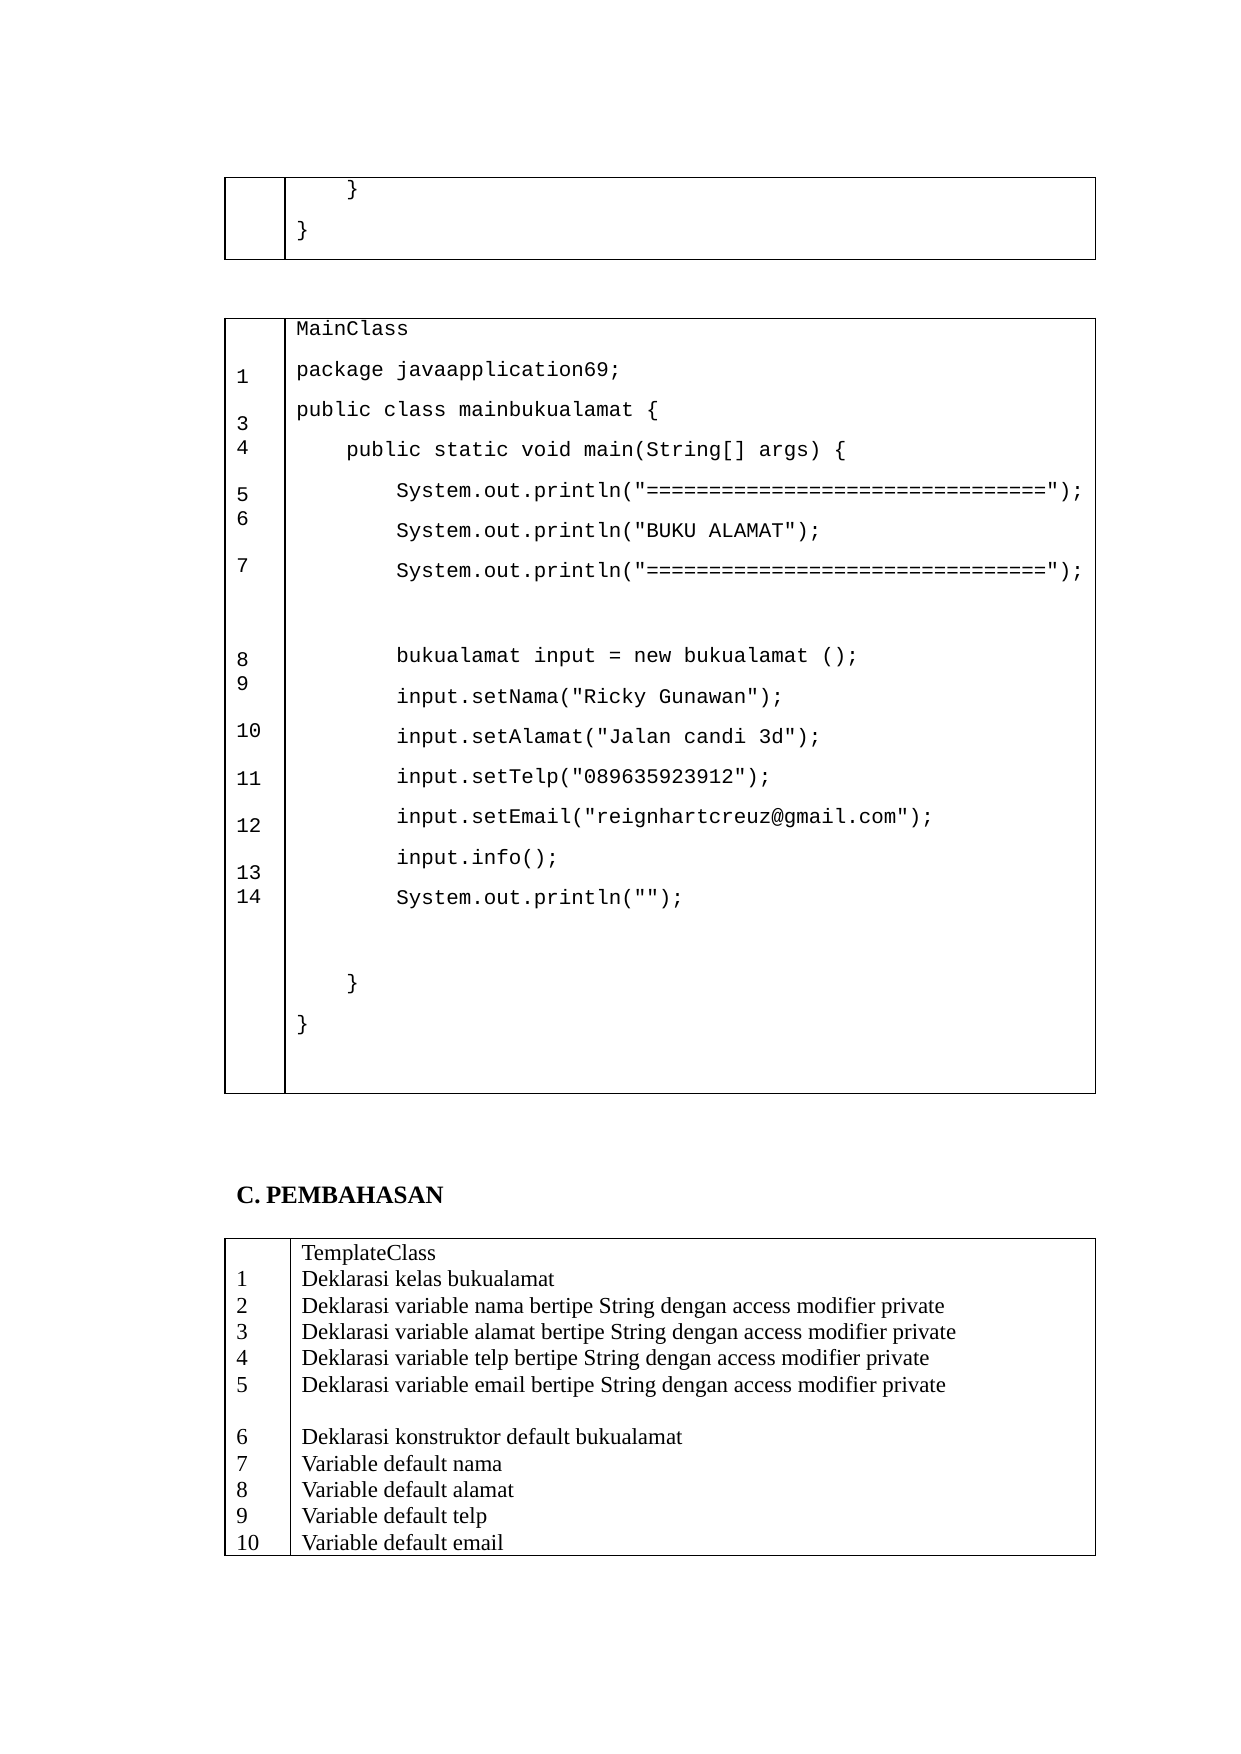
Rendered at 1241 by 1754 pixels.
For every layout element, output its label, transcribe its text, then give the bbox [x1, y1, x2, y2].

table_header MainClass package javaapplication69; public class mainbukualamat { public static void main(String[] args) { System.out.println("================================"); System.out.println("BUKU ALAMAT"); System.out.println("================================"); bukualamat input = new bukualamat (); input.setNama("Ricky Gunawan"); input.setAlamat("Jalan candi 3d"); input.setTelp("089635923912"); input.setEmail("reignhartcreuz@gmail.com"); input.info(); System.out.println(""); } } [286, 319, 1095, 1093]
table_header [226, 178, 284, 259]
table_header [226, 1239, 290, 1555]
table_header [291, 1239, 1095, 1555]
table_header 1 3 4 5 6 7 8 9 10 11 12 13 14 [226, 319, 284, 1093]
list PEMBAHASAN [236, 1180, 1063, 1209]
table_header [286, 178, 1095, 259]
